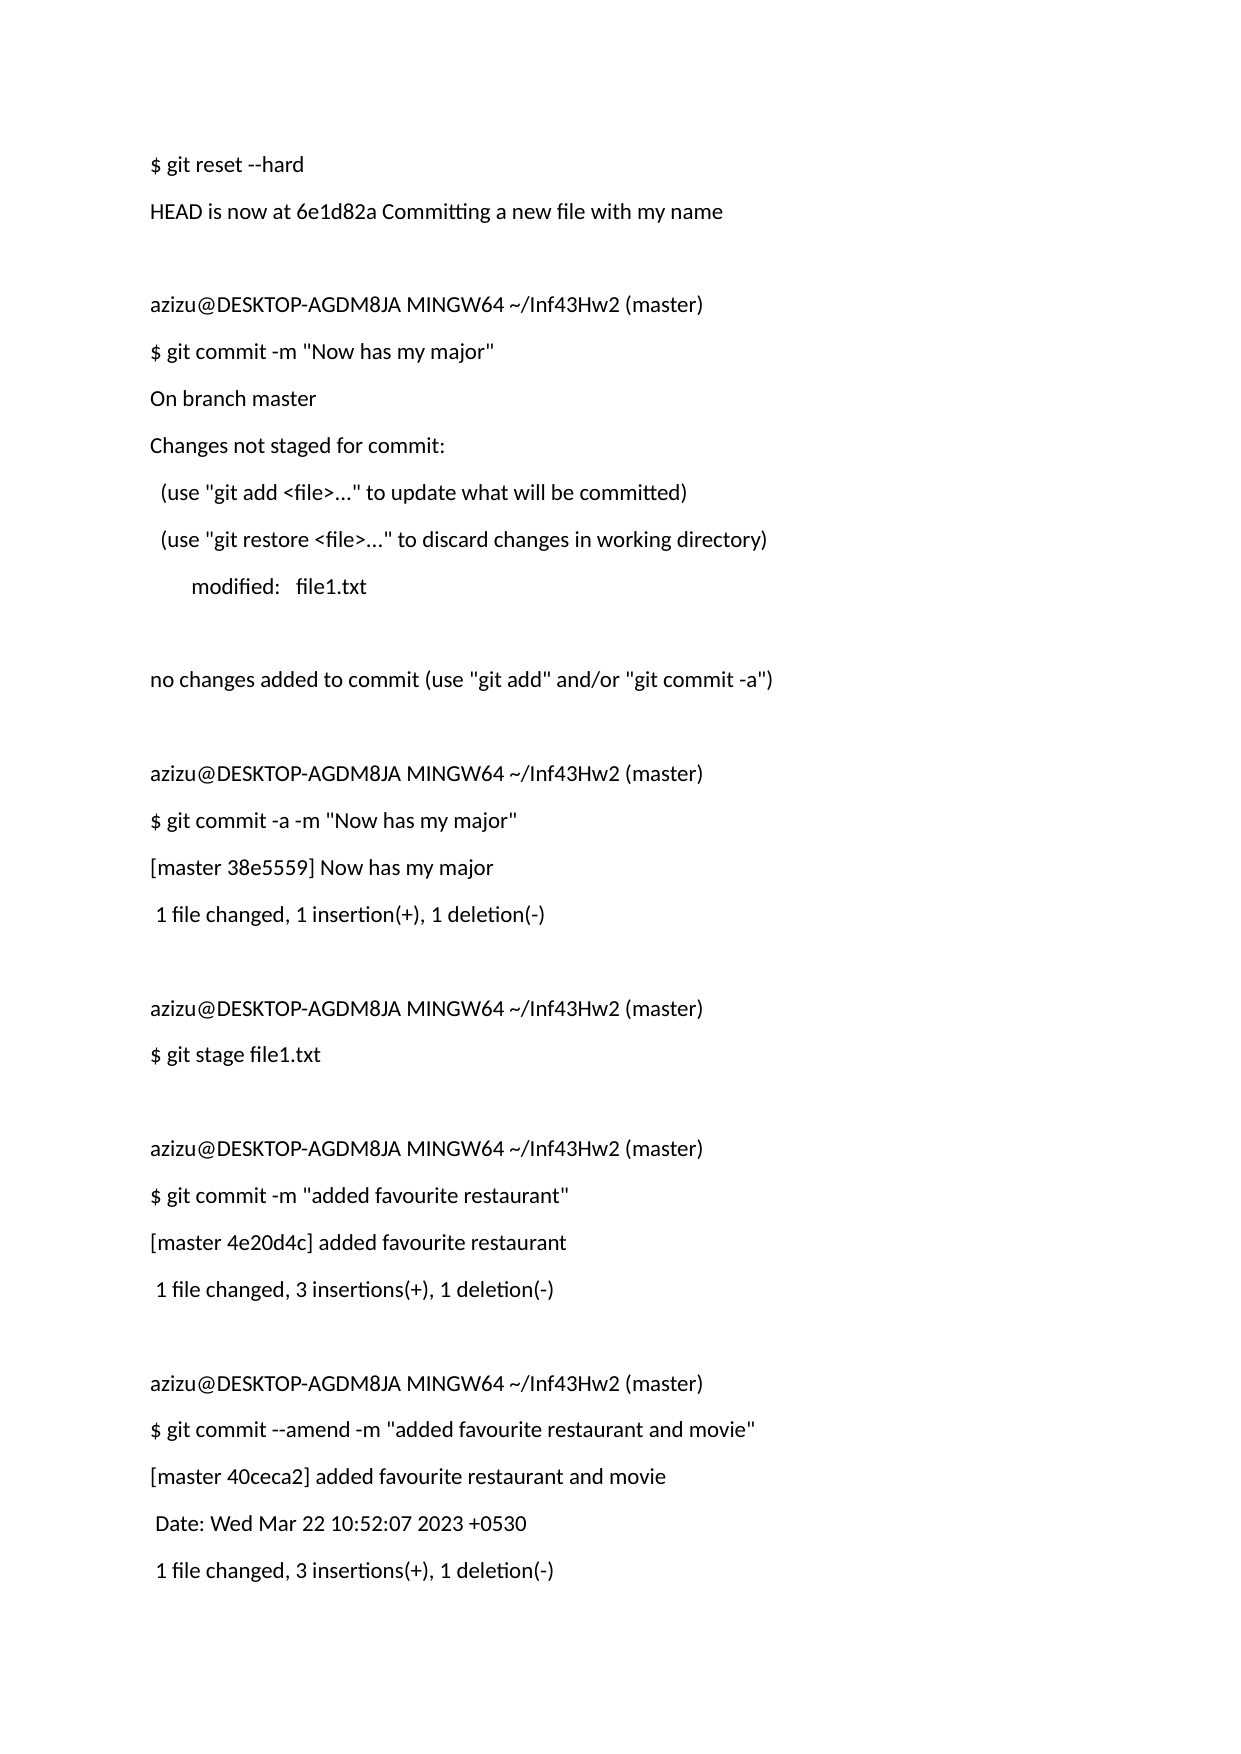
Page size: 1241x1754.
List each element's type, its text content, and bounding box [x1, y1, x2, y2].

text azizu@DESKTOP-AGDM8JA MINGW64 ~/Inf43Hw2 (master) [150, 994, 1090, 1022]
text [master 38e5559] Now has my major [150, 853, 1090, 881]
text [master 40ceca2] added favourite restaurant and movie [150, 1462, 1090, 1491]
text 1 file changed, 3 insertions(+), 1 deletion(-) [150, 1556, 1090, 1584]
text azizu@DESKTOP-AGDM8JA MINGW64 ~/Inf43Hw2 (master) [150, 1134, 1090, 1162]
text [master 4e20d4c] added favourite restaurant [150, 1228, 1090, 1256]
text (use "git add <file>..." to update what will be committed) [150, 478, 1090, 506]
text $ git commit -m "added favourite restaurant" [150, 1181, 1090, 1209]
text 1 file changed, 3 insertions(+), 1 deletion(-) [150, 1275, 1090, 1303]
text azizu@DESKTOP-AGDM8JA MINGW64 ~/Inf43Hw2 (master) [150, 1369, 1090, 1397]
text (use "git restore <file>..." to discard changes in working directory) [150, 525, 1090, 553]
text $ git reset --hard [150, 150, 1090, 178]
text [150, 291, 1090, 319]
text HEAD is now at 6e1d82a Committing a new file with my name [150, 197, 1090, 225]
text azizu@DESKTOP-AGDM8JA MINGW64 ~/Inf43Hw2 (master) [150, 759, 1090, 787]
text modified: file1.txt [150, 572, 1090, 600]
text $ git commit -m "Now has my major" [150, 337, 1090, 366]
text $ git commit -a -m "Now has my major" [150, 806, 1090, 834]
text no changes added to commit (use "git add" and/or "git commit -a") [150, 666, 1090, 694]
text $ git commit --amend -m "added favourite restaurant and movie" [150, 1416, 1090, 1444]
text Changes not staged for commit: [150, 431, 1090, 459]
text 1 file changed, 1 insertion(+), 1 deletion(-) [150, 900, 1090, 928]
text Date: Wed Mar 22 10:52:07 2023 +0530 [150, 1509, 1090, 1537]
text On branch master [150, 384, 1090, 412]
text $ git stage file1.txt [150, 1041, 1090, 1069]
